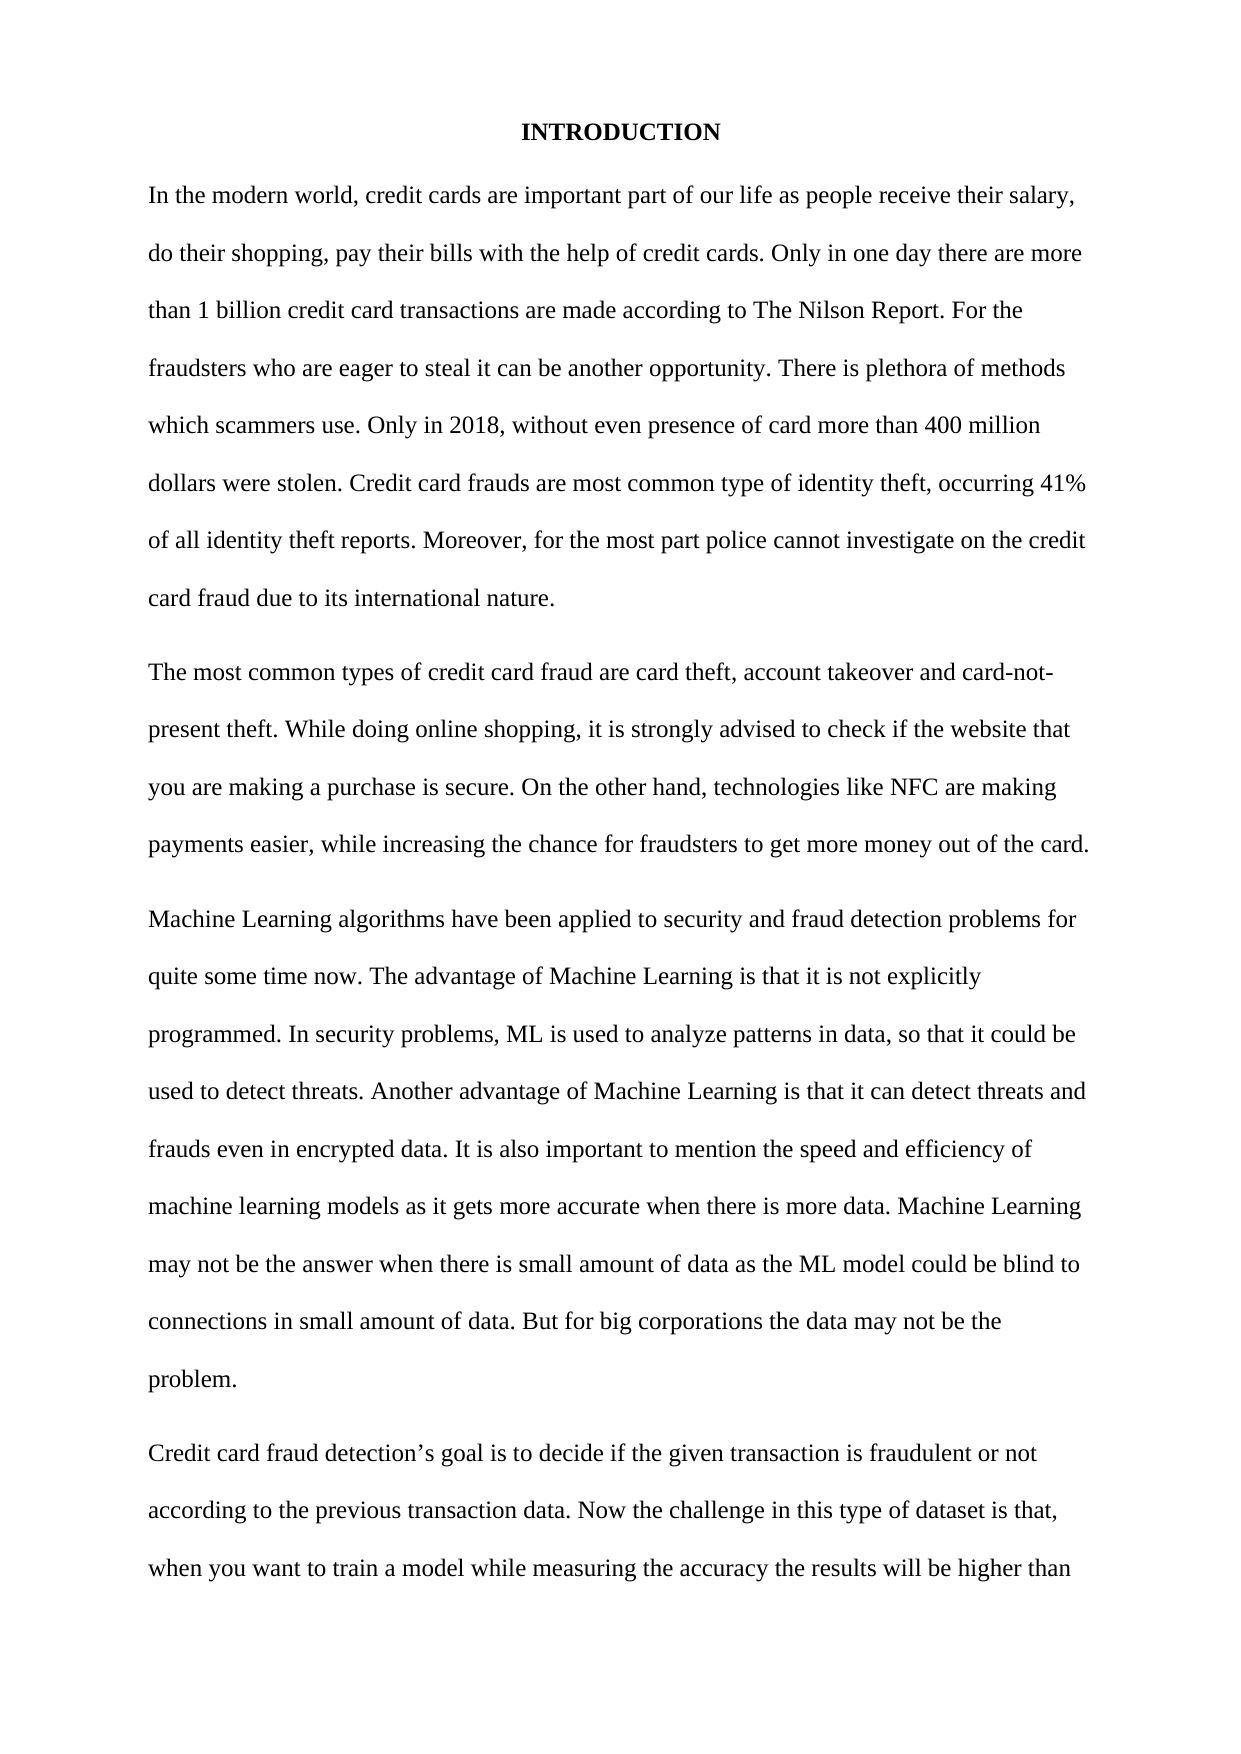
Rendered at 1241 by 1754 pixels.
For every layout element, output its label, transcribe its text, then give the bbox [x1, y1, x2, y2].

text The most common types of credit card fraud are card theft, account takeover and card-not-present theft. While doing online shopping, it is strongly advised to check if the website that you are making a purchase is secure. On the other hand, technologies like NFC are making payments easier, while increasing the chance for fraudsters to get more money out of the card. [148, 657, 1094, 858]
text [148, 1438, 1094, 1582]
text INTRODUCTION [521, 117, 1094, 146]
text Machine Learning algorithms have been applied to security and fraud detection problems for quite some time now. The advantage of Machine Learning is that it is not explicitly programmed. In security problems, ML is used to analyze patterns in data, so that it could be used to detect threats. Another advantage of Machine Learning is that it can detect threats and frauds even in encrypted data. It is also important to mention the speed and efficiency of machine learning models as it gets more accurate when there is more data. Machine Learning may not be the answer when there is small amount of data as the ML model could be blind to connections in small amount of data. But for big corporations the data may not be the problem. [148, 904, 1094, 1392]
text In the modern world, credit cards are important part of our life as people receive their salary, do their shopping, pay their bills with the help of credit cards. Only in one day there are more than 1 billion credit card transactions are made according to The Nilson Report. For the fraudsters who are eager to steal it can be another opportunity. There is plethora of methods which scammers use. Only in 2018, without even presence of card more than 400 million dollars were stolen. Credit card frauds are most common type of identity theft, occurring 41% of all identity theft reports. Moreover, for the most part police cannot investigate on the credit card fraud due to its international nature. [148, 180, 1094, 612]
